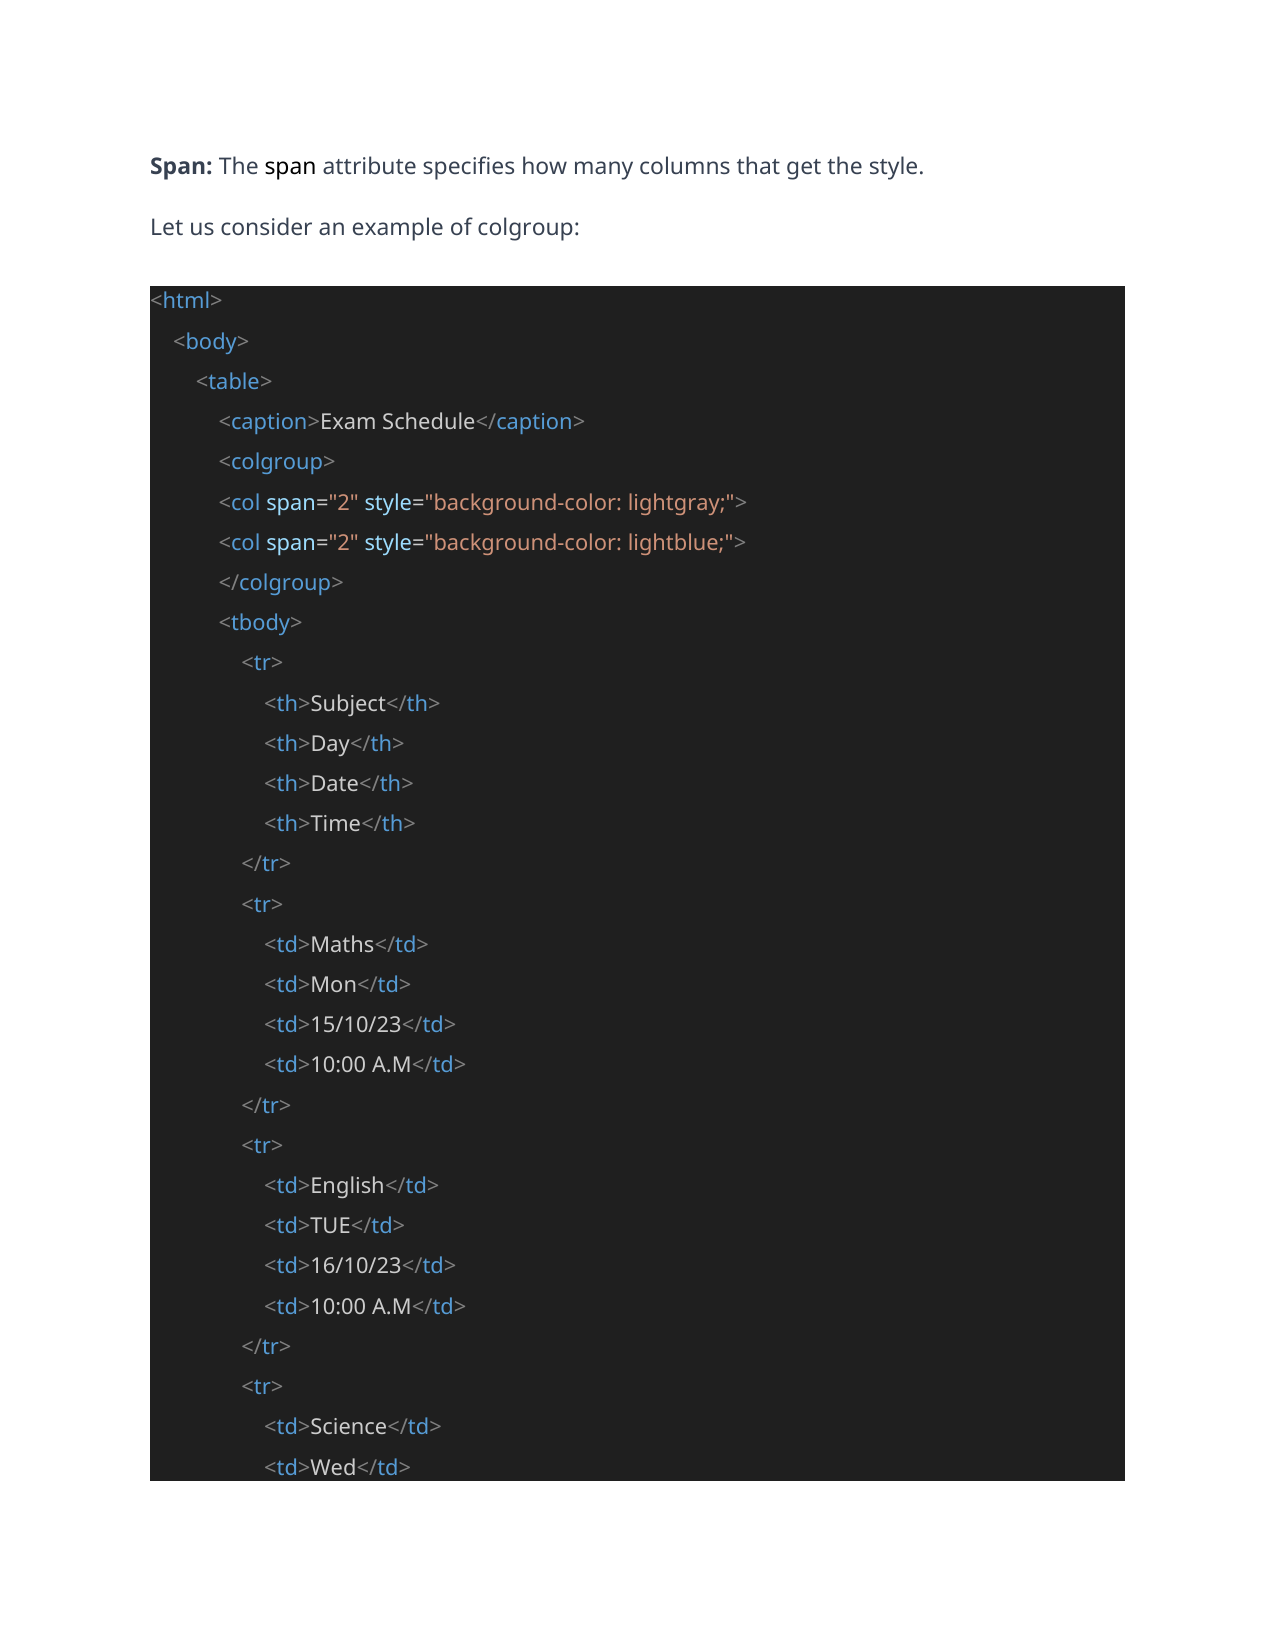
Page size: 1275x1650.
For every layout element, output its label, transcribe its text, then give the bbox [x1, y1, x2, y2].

text <td>10:00 A.M</td> [150, 1291, 1125, 1321]
text <td>TUE</td> [150, 1210, 1125, 1240]
text <colgroup> [150, 446, 1125, 476]
text Span: The span attribute specifies how many columns that get the style. [150, 150, 1125, 181]
text <td>Mon</td> [150, 969, 1125, 999]
text </tr> [150, 1090, 1125, 1119]
text Let us consider an example of colgroup: [150, 210, 1125, 242]
text <td>Science</td> [150, 1411, 1125, 1441]
text <table> [150, 366, 1125, 396]
text <th>Time</th> [150, 808, 1125, 838]
text <td>16/10/23</td> [150, 1251, 1125, 1280]
text <body> [150, 326, 1125, 356]
text <td>10:00 A.M</td> [150, 1049, 1125, 1079]
text <td>Maths</td> [150, 929, 1125, 959]
text <tr> [150, 889, 1125, 918]
text <th>Day</th> [150, 728, 1125, 758]
text <caption>Exam Schedule</caption> [150, 406, 1125, 436]
text <col span="2" style="background-color: lightblue;"> [150, 527, 1125, 557]
text <td>15/10/23</td> [150, 1009, 1125, 1039]
text <html> [150, 286, 1125, 315]
text <tr> [150, 647, 1125, 677]
text <tr> [150, 1130, 1125, 1160]
text <th>Date</th> [150, 768, 1125, 798]
text </tr> [150, 848, 1125, 878]
text <col span="2" style="background-color: lightgray;"> [150, 487, 1125, 516]
text </colgroup> [150, 567, 1125, 597]
text <th>Subject</th> [150, 688, 1125, 717]
text <td>Wed</td> [150, 1452, 1125, 1481]
text <td>English</td> [150, 1170, 1125, 1200]
text <tr> [150, 1371, 1125, 1401]
text <tbody> [150, 607, 1125, 637]
text </tr> [150, 1331, 1125, 1361]
